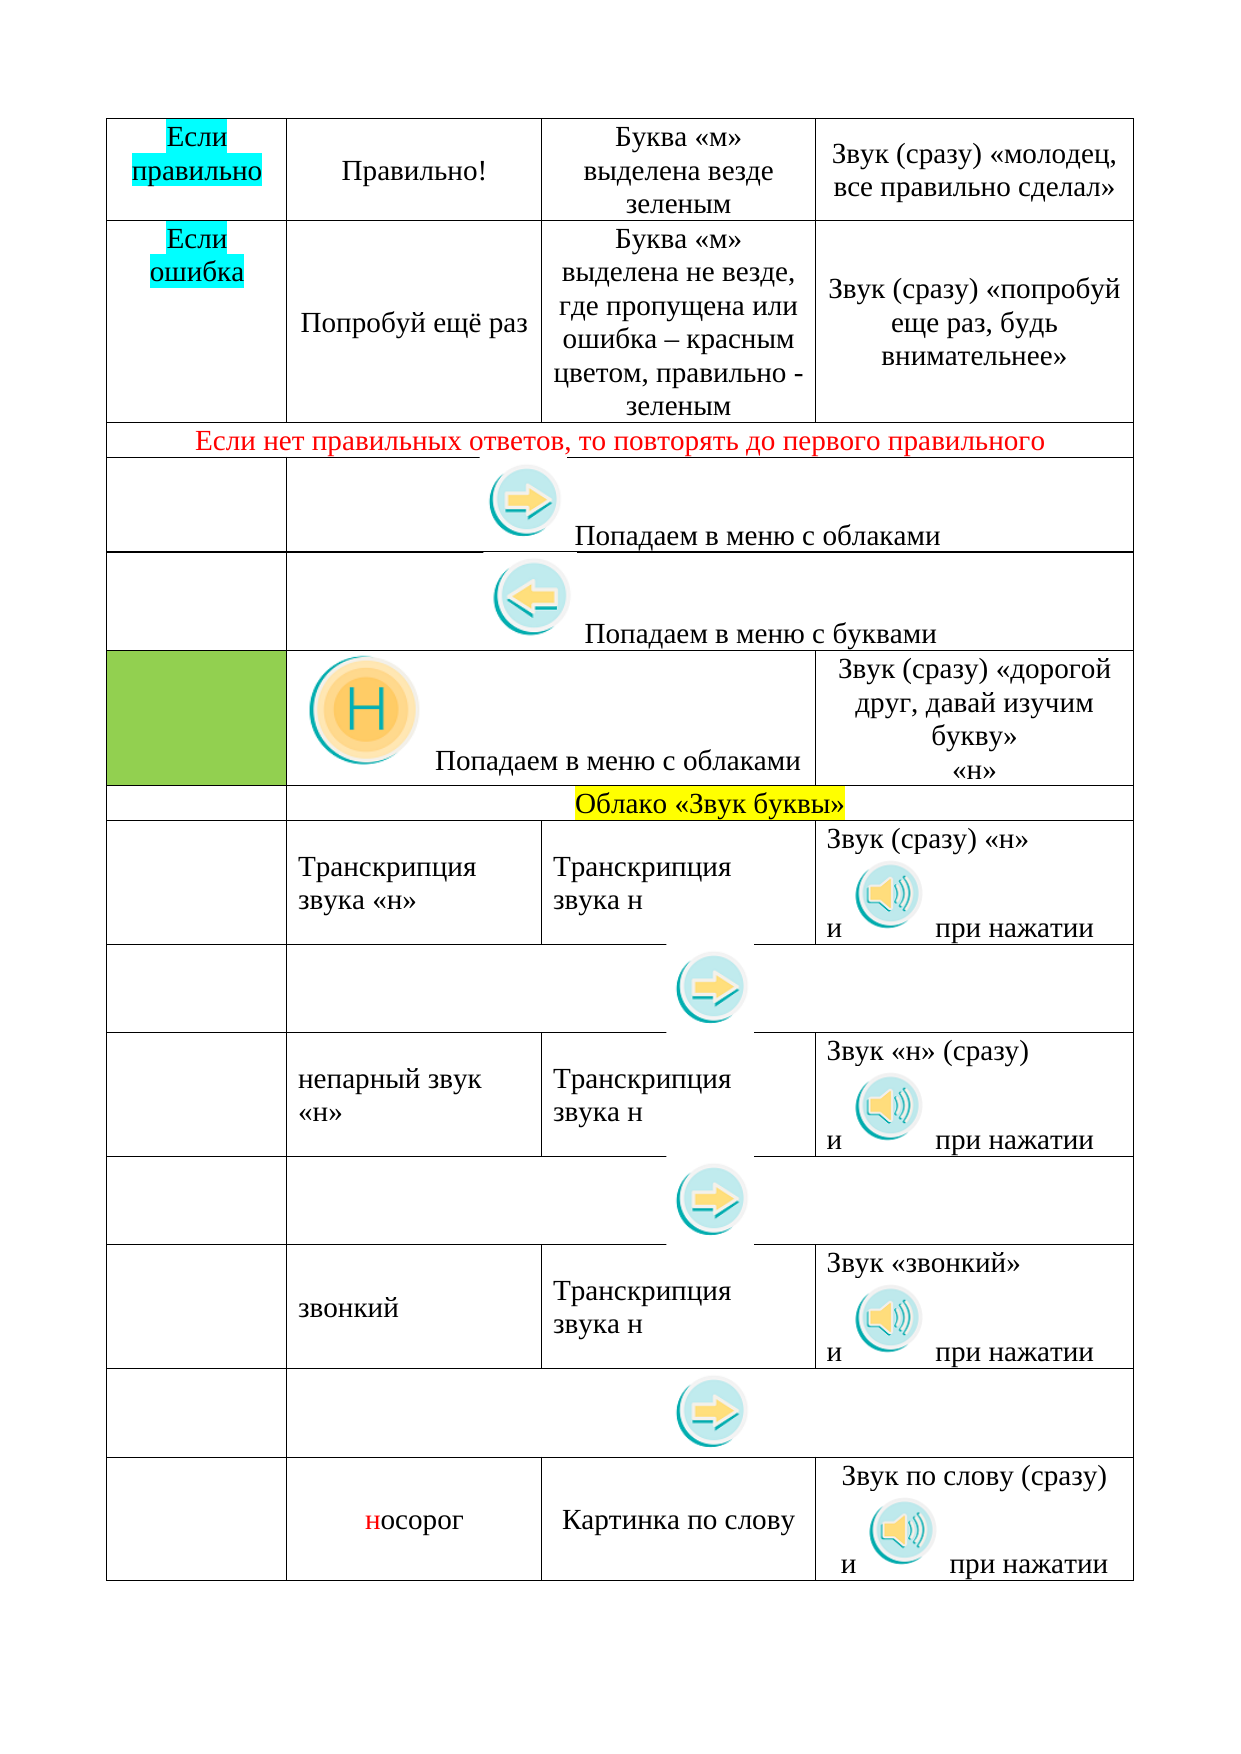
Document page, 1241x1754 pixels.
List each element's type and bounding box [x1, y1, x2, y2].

picture [479, 457, 567, 546]
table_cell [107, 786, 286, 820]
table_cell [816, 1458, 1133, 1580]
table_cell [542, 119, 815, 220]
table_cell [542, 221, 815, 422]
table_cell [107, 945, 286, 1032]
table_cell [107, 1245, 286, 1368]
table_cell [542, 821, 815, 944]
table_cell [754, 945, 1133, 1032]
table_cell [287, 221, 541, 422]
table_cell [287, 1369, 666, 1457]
picture [666, 1369, 754, 1457]
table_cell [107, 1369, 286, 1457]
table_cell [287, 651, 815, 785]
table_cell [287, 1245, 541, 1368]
picture [842, 1278, 928, 1362]
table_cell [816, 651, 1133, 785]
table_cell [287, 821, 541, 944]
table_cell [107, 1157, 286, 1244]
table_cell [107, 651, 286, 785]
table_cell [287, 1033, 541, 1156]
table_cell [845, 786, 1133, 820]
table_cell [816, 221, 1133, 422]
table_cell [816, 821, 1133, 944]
picture [666, 944, 754, 1033]
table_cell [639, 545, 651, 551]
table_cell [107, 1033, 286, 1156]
picture [301, 651, 428, 771]
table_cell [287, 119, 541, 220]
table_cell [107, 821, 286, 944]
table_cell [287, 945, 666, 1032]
picture [856, 1491, 942, 1574]
picture [842, 1066, 928, 1150]
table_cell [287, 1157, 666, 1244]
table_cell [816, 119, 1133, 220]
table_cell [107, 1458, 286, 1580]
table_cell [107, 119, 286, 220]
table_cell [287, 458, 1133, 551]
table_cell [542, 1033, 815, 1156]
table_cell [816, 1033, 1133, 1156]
picture [483, 552, 577, 644]
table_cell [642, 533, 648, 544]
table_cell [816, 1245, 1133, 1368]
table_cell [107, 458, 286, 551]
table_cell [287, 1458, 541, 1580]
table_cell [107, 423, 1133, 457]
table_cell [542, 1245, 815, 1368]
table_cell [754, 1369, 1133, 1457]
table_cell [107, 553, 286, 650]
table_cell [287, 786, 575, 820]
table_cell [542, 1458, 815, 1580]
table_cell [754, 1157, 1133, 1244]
picture [842, 854, 928, 938]
picture [666, 1156, 754, 1245]
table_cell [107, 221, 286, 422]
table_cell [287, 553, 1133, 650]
